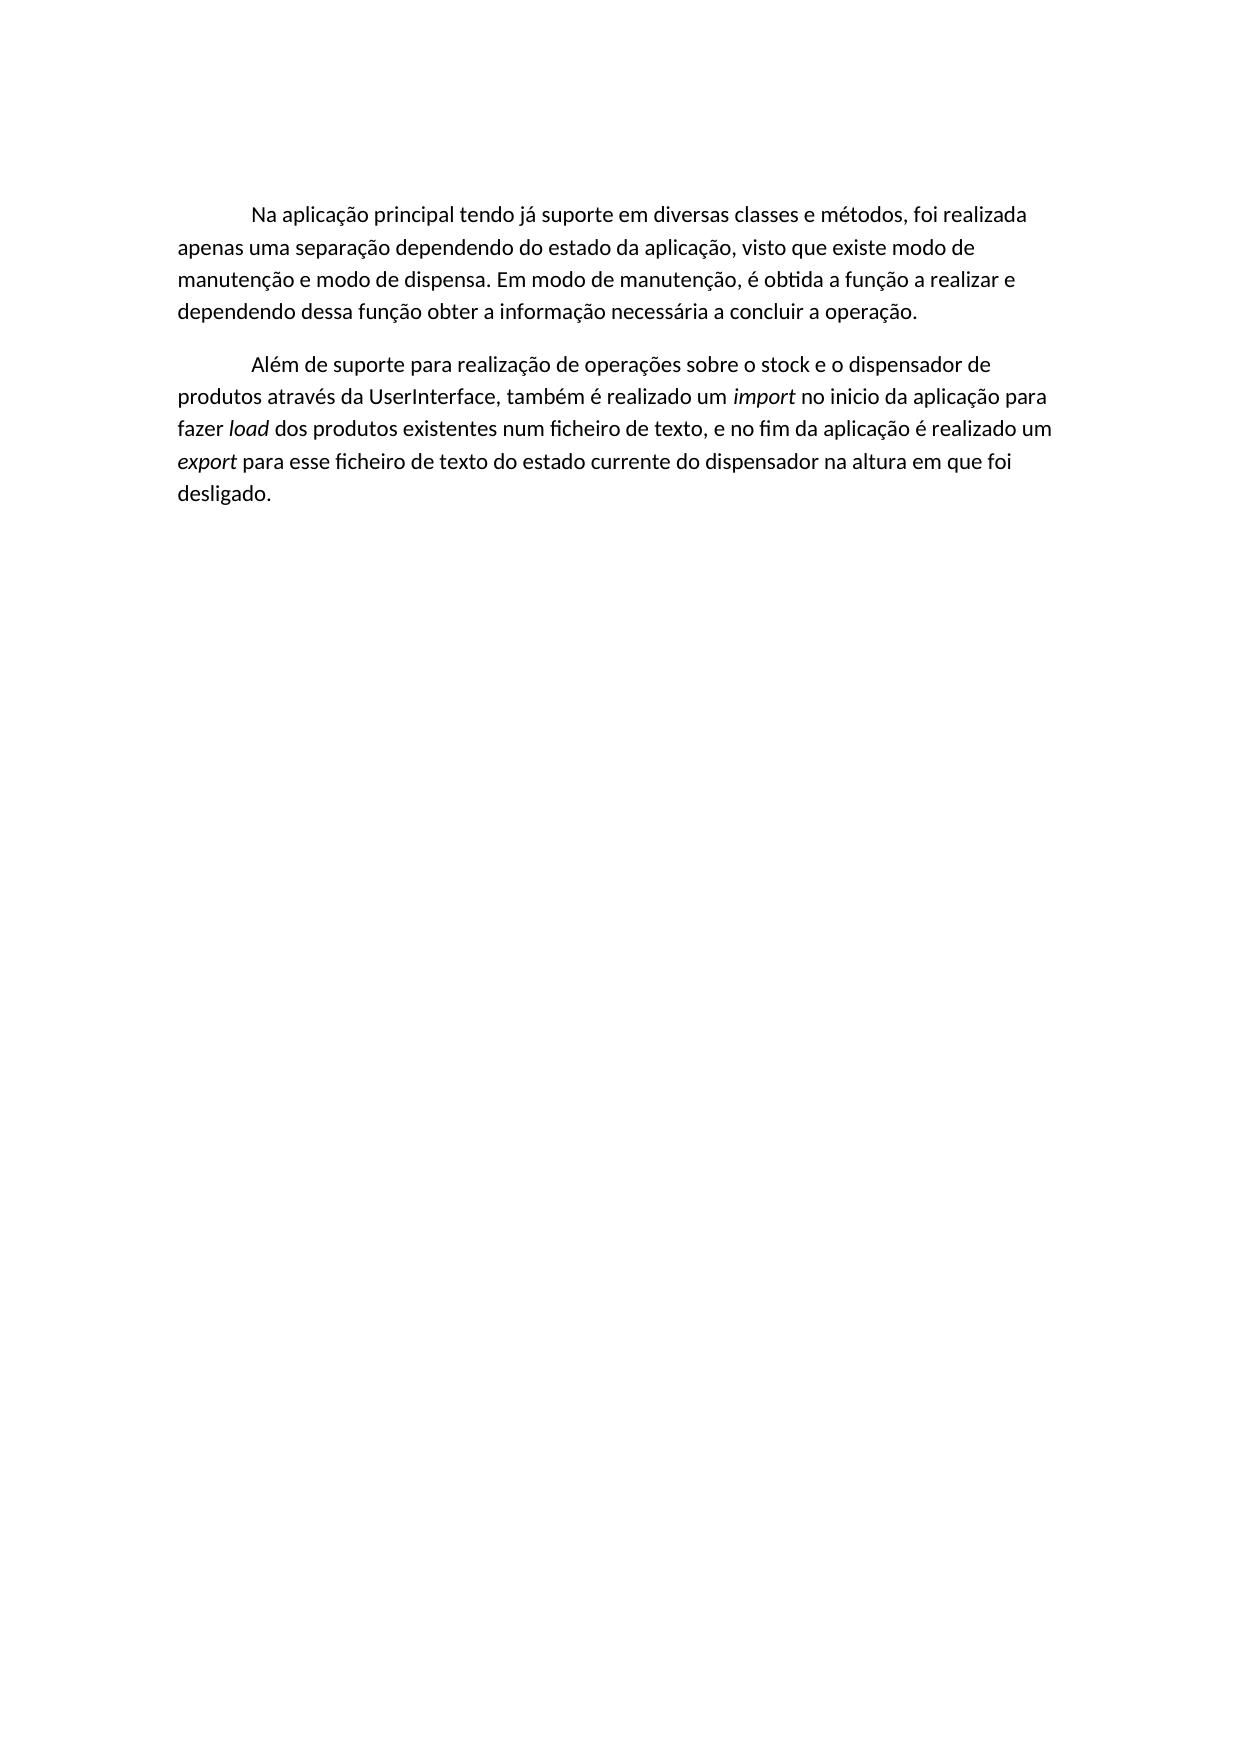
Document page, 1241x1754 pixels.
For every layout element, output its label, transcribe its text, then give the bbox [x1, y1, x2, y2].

text Na aplicação principal tendo já suporte em diversas classes e métodos, foi realizada apenas uma separação dependendo do estado da aplicação, visto que existe modo de manutenção e modo de dispensa. Em modo de manutenção, é obtida a função a realizar e dependendo dessa função obter a informação necessária a concluir a operação. [177, 201, 1063, 325]
text Além de suporte para realização de operações sobre o stock e o dispensador de produtos através da UserInterface, também é realizado um import no inicio da aplicação para fazer load dos produtos existentes num ficheiro de texto, e no fim da aplicação é realizado um export para esse ficheiro de texto do estado currente do dispensador na altura em que foi desligado. [177, 350, 1063, 507]
